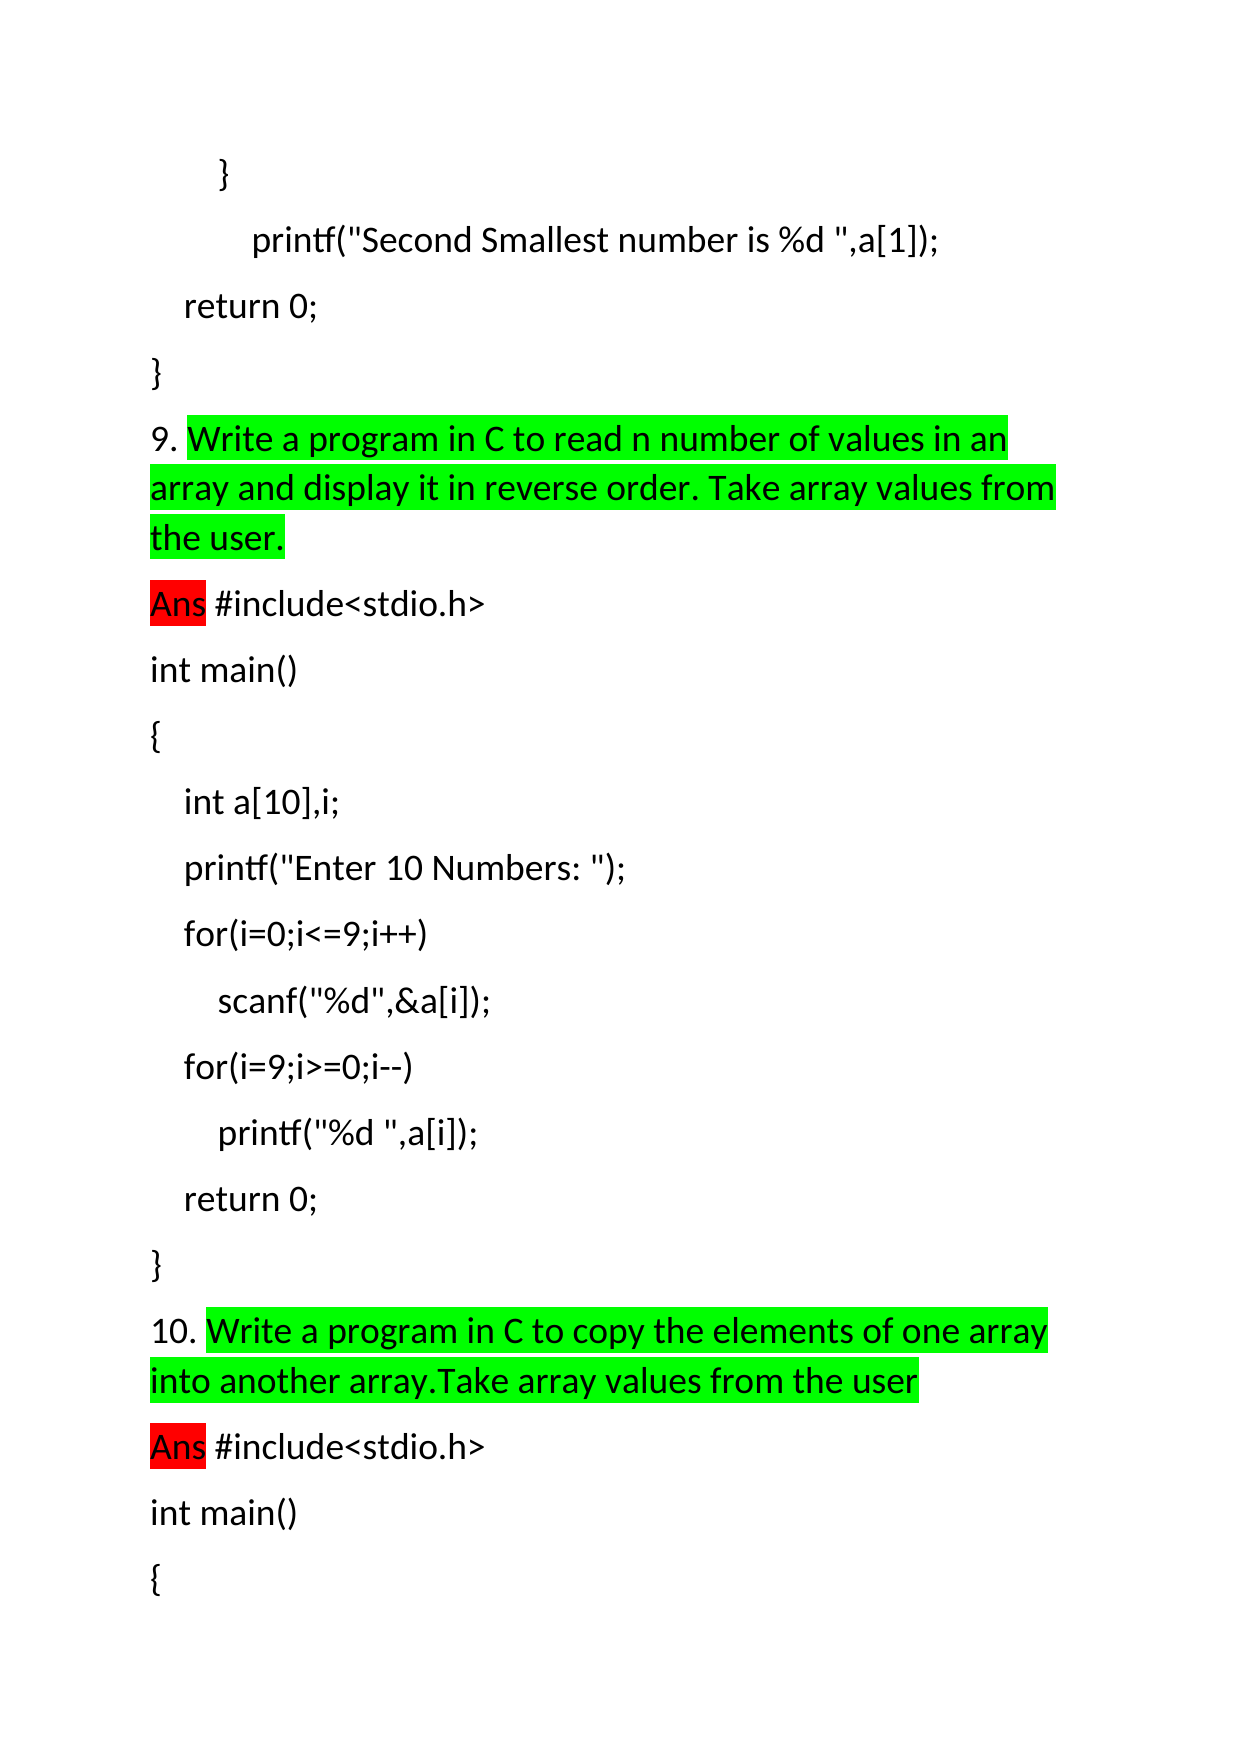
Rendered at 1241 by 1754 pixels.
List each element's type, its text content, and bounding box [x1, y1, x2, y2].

text { [150, 1555, 1090, 1601]
text int main() [150, 646, 1090, 692]
text Ans #include<stdio.h> [206, 1423, 1090, 1469]
text return 0; [150, 282, 1090, 328]
text } [150, 1241, 1090, 1287]
text } [150, 348, 1090, 394]
text int a[10],i; [150, 778, 1090, 824]
text printf("Second Smallest number is %d ",a[1]); [150, 216, 1090, 262]
text printf("%d ",a[i]); [150, 1109, 1090, 1155]
text return 0; [150, 1175, 1090, 1221]
text { [150, 712, 1090, 758]
text scanf("%d",&a[i]); [150, 977, 1090, 1022]
text printf("Enter 10 Numbers: "); [150, 844, 1090, 890]
text for(i=9;i>=0;i--) [150, 1043, 1090, 1088]
text Ans #include<stdio.h> [206, 580, 1090, 626]
text } [150, 150, 1090, 196]
text 10. Write a program in C to copy the elements of one array into another array.Take array values from the user [150, 1307, 1090, 1403]
text int main() [150, 1489, 1090, 1535]
text for(i=0;i<=9;i++) [150, 910, 1090, 956]
text 9. Write a program in C to read n number of values in an array and display it in reverse order. Take array values from the user. [150, 414, 1090, 559]
